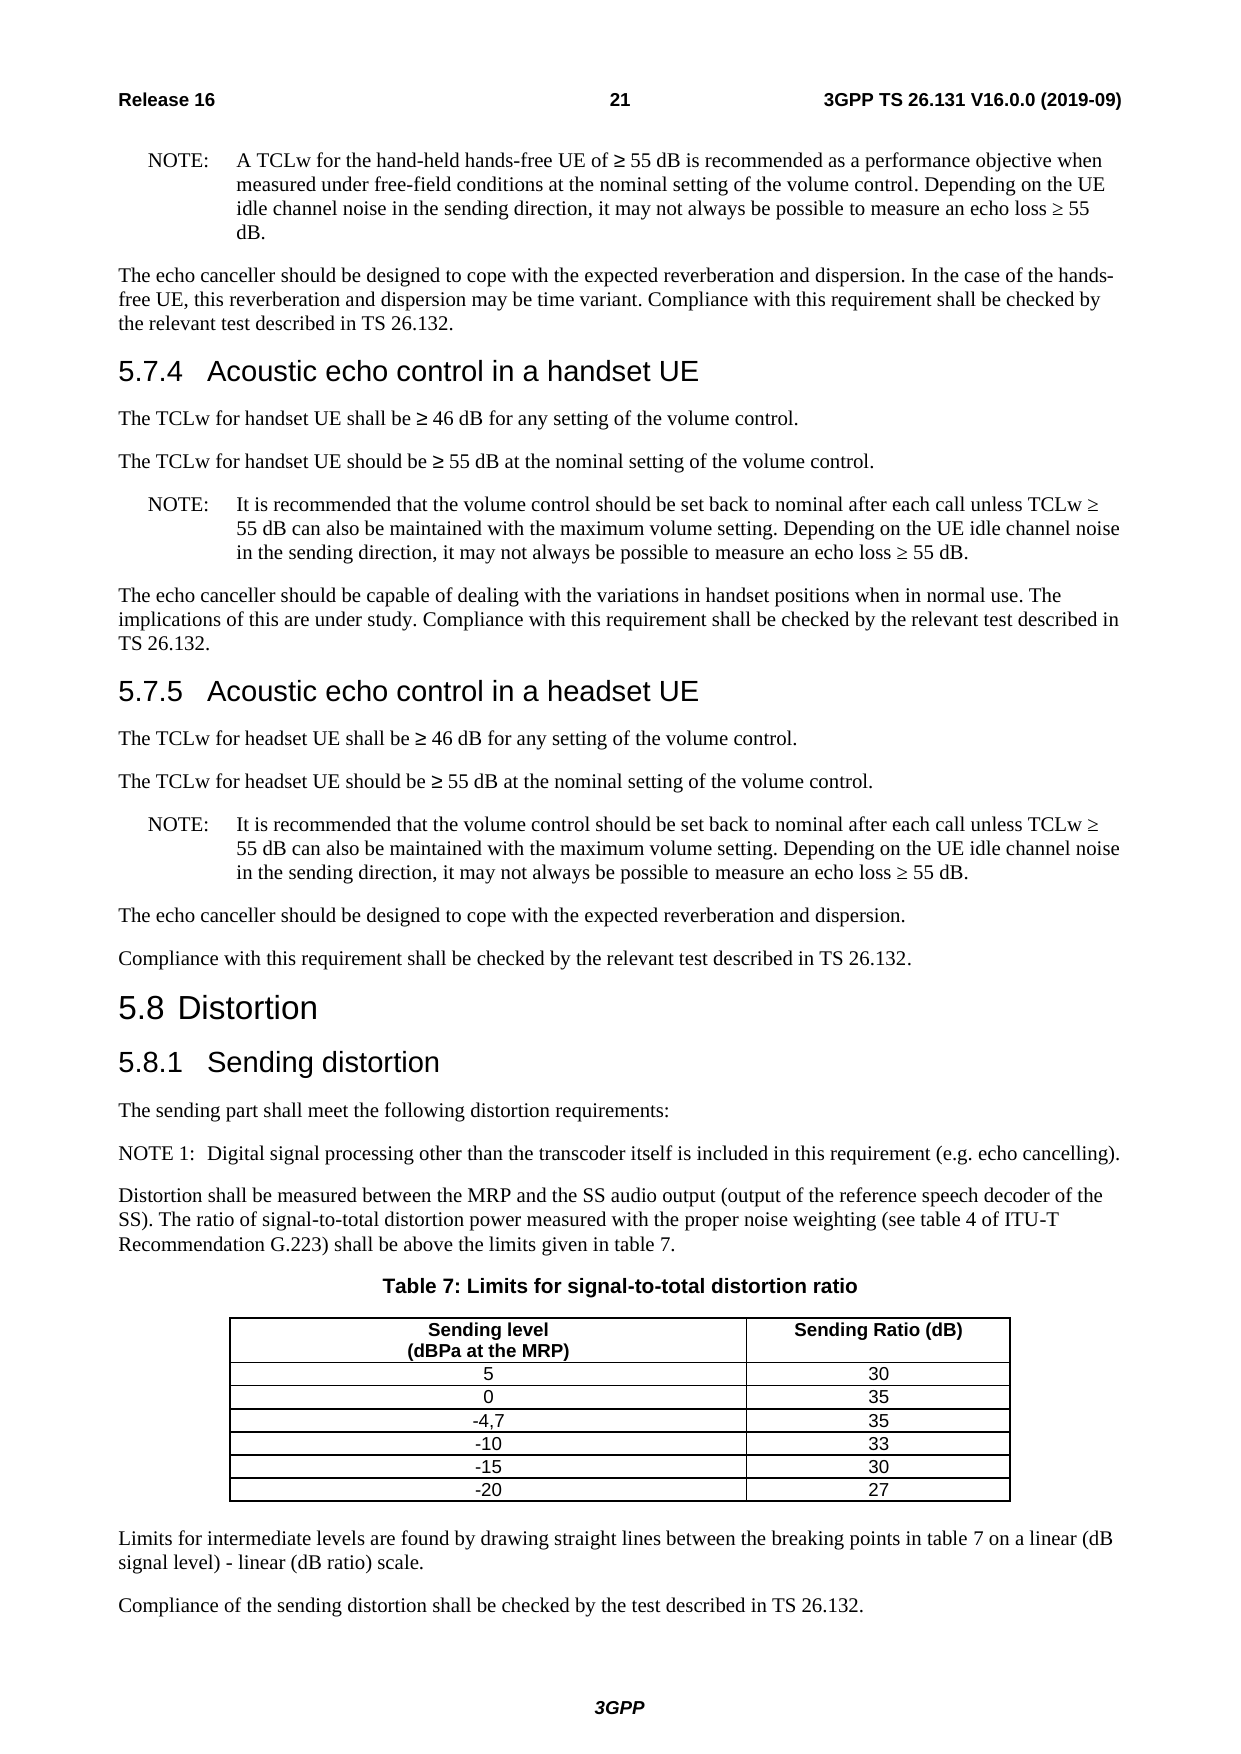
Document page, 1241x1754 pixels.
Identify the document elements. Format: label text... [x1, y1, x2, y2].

table_cell 0 [231, 1386, 746, 1408]
subtitle 5.7.4 Acoustic echo control in a handset UE [118, 353, 1122, 387]
text Compliance of the sending distortion shall be checked by the test described in TS 26.132. [118, 1593, 1122, 1617]
text Distortion shall be measured between the MRP and the SS audio output (output of the reference speech decoder of the SS). The ratio of signal-to-total distortion power measured with the proper noise weighting (see table 4 of ITU-T Recommendation G.223) shall be above the limits given in table 7. [118, 1183, 1122, 1256]
table_cell 35 [747, 1386, 1009, 1408]
text The TCLw for headset UE shall be ≥ 46 dB for any setting of the volume control. [118, 726, 1122, 750]
text NOTE: It is recommended that the volume control should be set back to nominal after each call unless TCLw ≥ 55 dB can also be maintained with the maximum volume setting. Depending on the UE idle channel noise in the sending direction, it may not always be possible to measure an echo loss ≥ 55 dB. [148, 812, 1122, 884]
table_cell 30 [747, 1363, 1009, 1385]
subtitle 5.8 Distortion [118, 988, 1122, 1027]
text NOTE: A TCLw for the hand-held hands-free UE of ≥ 55 dB is recommended as a performance objective when measured under free-field conditions at the nominal setting of the volume control. Depending on the UE idle channel noise in the sending direction, it may not always be possible to measure an echo loss ≥ 55 dB. [148, 147, 1122, 244]
text Table 7: Limits for signal-to-total distortion ratio [118, 1274, 1122, 1298]
text The echo canceller should be designed to cope with the expected reverberation and dispersion. [118, 903, 1122, 927]
text NOTE: It is recommended that the volume control should be set back to nominal after each call unless TCLw ≥ 55 dB can also be maintained with the maximum volume setting. Depending on the UE idle channel noise in the sending direction, it may not always be possible to measure an echo loss ≥ 55 dB. [148, 492, 1122, 564]
text NOTE 1: Digital signal processing other than the transcoder itself is included in this requirement (e.g. echo cancelling). [118, 1141, 1122, 1164]
text The TCLw for handset UE should be ≥ 55 dB at the nominal setting of the volume control. [118, 449, 1122, 473]
text The TCLw for headset UE should be ≥ 55 dB at the nominal setting of the volume control. [118, 769, 1122, 793]
table_cell 35 [747, 1410, 1009, 1431]
text Limits for intermediate levels are found by drawing straight lines between the breaking points in table 7 on a linear (dB signal level) - linear (dB ratio) scale. [118, 1526, 1122, 1574]
table_header Sending level (dBPa at the MRP) [231, 1319, 746, 1362]
text The sending part shall meet the following distortion requirements: [118, 1098, 1122, 1122]
subtitle 5.8.1 Sending distortion [118, 1045, 1122, 1079]
table_cell 5 [231, 1363, 746, 1385]
table_cell -20 [231, 1479, 746, 1500]
text The TCLw for handset UE shall be ≥ 46 dB for any setting of the volume control. [118, 406, 1122, 430]
table_cell 30 [747, 1456, 1009, 1477]
text Compliance with this requirement shall be checked by the relevant test described in TS 26.132. [118, 945, 1122, 969]
table_cell -15 [231, 1456, 746, 1477]
table_cell 33 [747, 1433, 1009, 1454]
table_cell 27 [747, 1479, 1009, 1500]
table_cell -10 [231, 1433, 746, 1454]
text The echo canceller should be capable of dealing with the variations in handset positions when in normal use. The implications of this are under study. Compliance with this requirement shall be checked by the relevant test described in TS 26.132. [118, 583, 1122, 655]
subtitle 5.7.5 Acoustic echo control in a headset UE [118, 673, 1122, 707]
table_header Sending Ratio (dB) [747, 1319, 1009, 1362]
table_cell -4,7 [231, 1410, 746, 1431]
